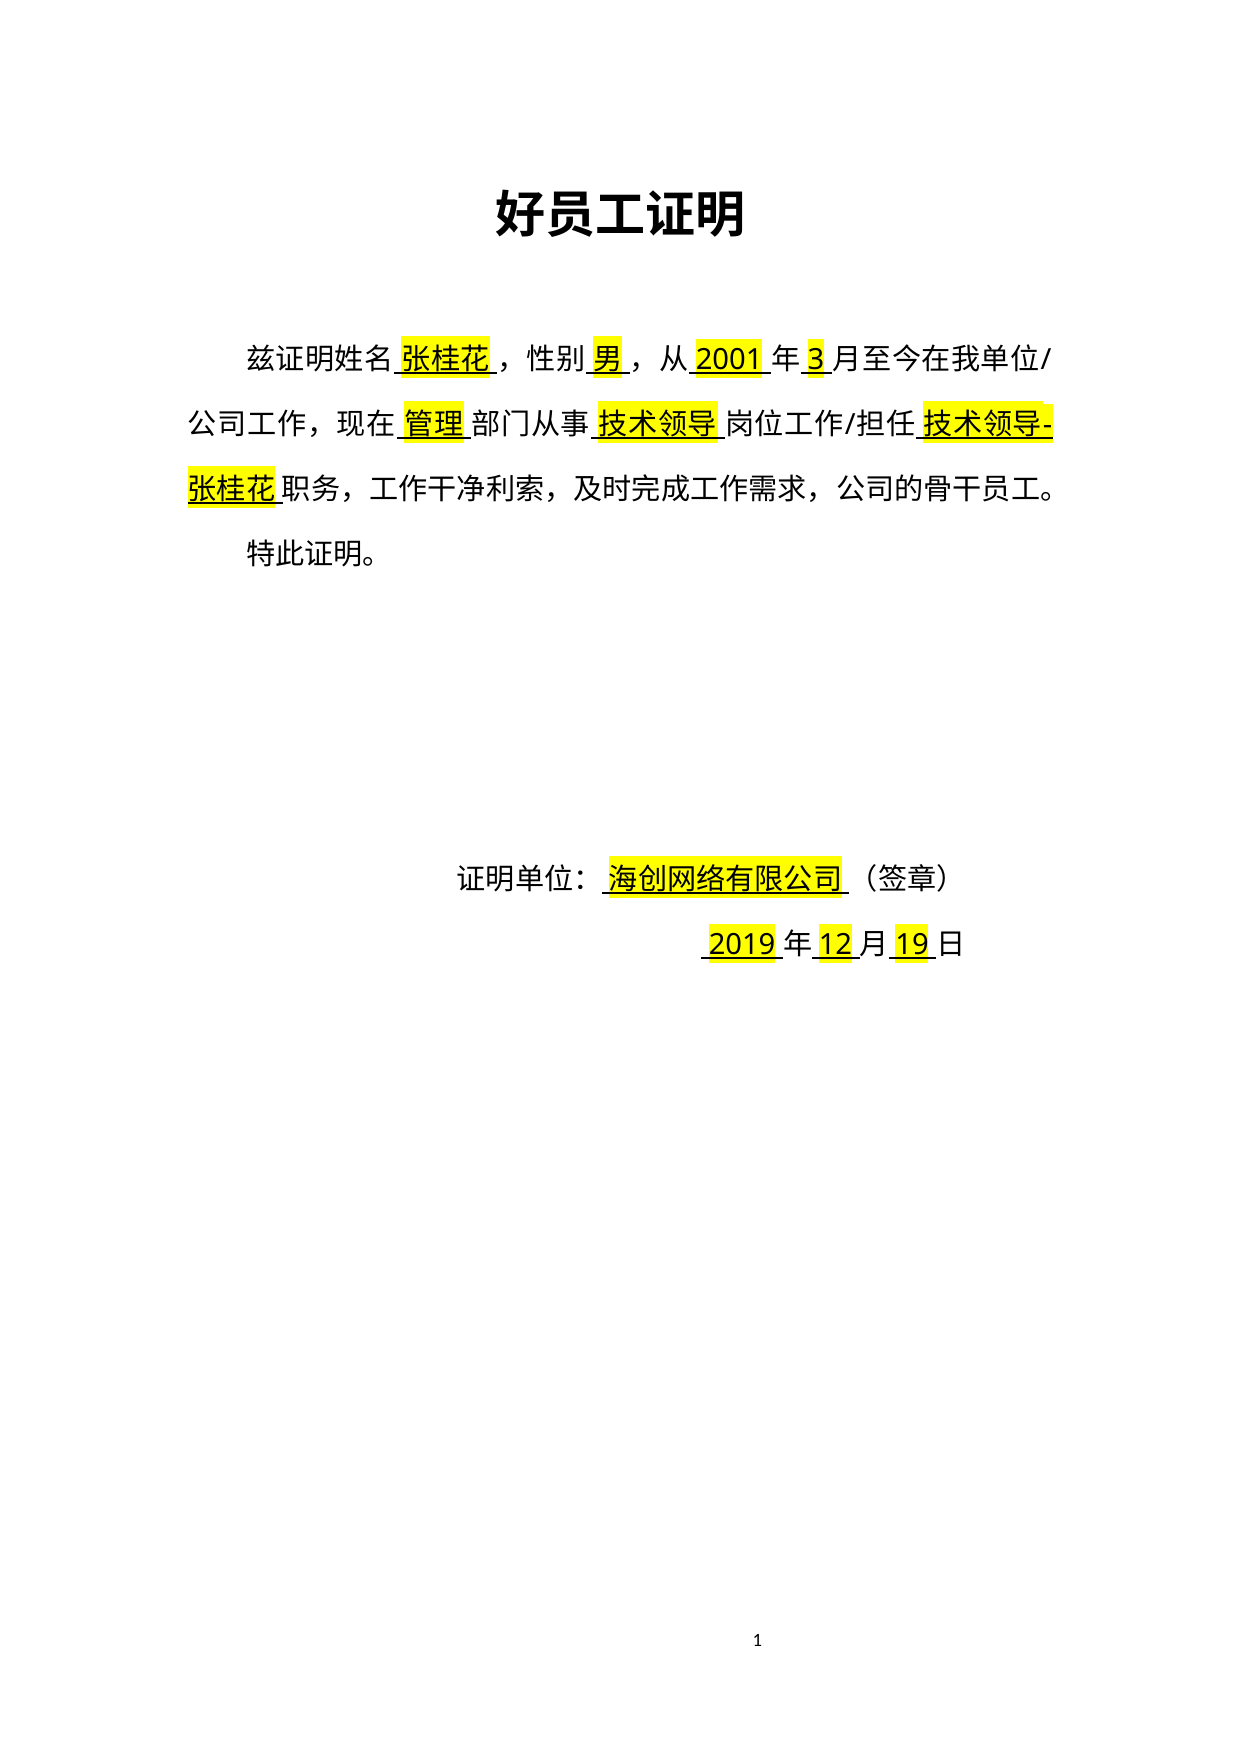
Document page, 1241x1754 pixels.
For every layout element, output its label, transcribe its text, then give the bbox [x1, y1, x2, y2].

text 好员工证明 [187, 162, 1053, 259]
text 证明单位： 海创网络有限公司 （签章） [187, 844, 965, 909]
text 特此证明。 [187, 519, 1053, 584]
text 兹证明姓名 张桂花 ，性别 男 ，从 2001 年 3 月至今在我单位/公司工作，现在 管理 部门从事 技术领导 岗位工作/担任 技术领导-张桂花 职务，工作干净利索，及时完成工作需求，公司的骨干员工。 [187, 324, 1053, 519]
text 2019 年 12 月 19 日 [187, 909, 965, 974]
